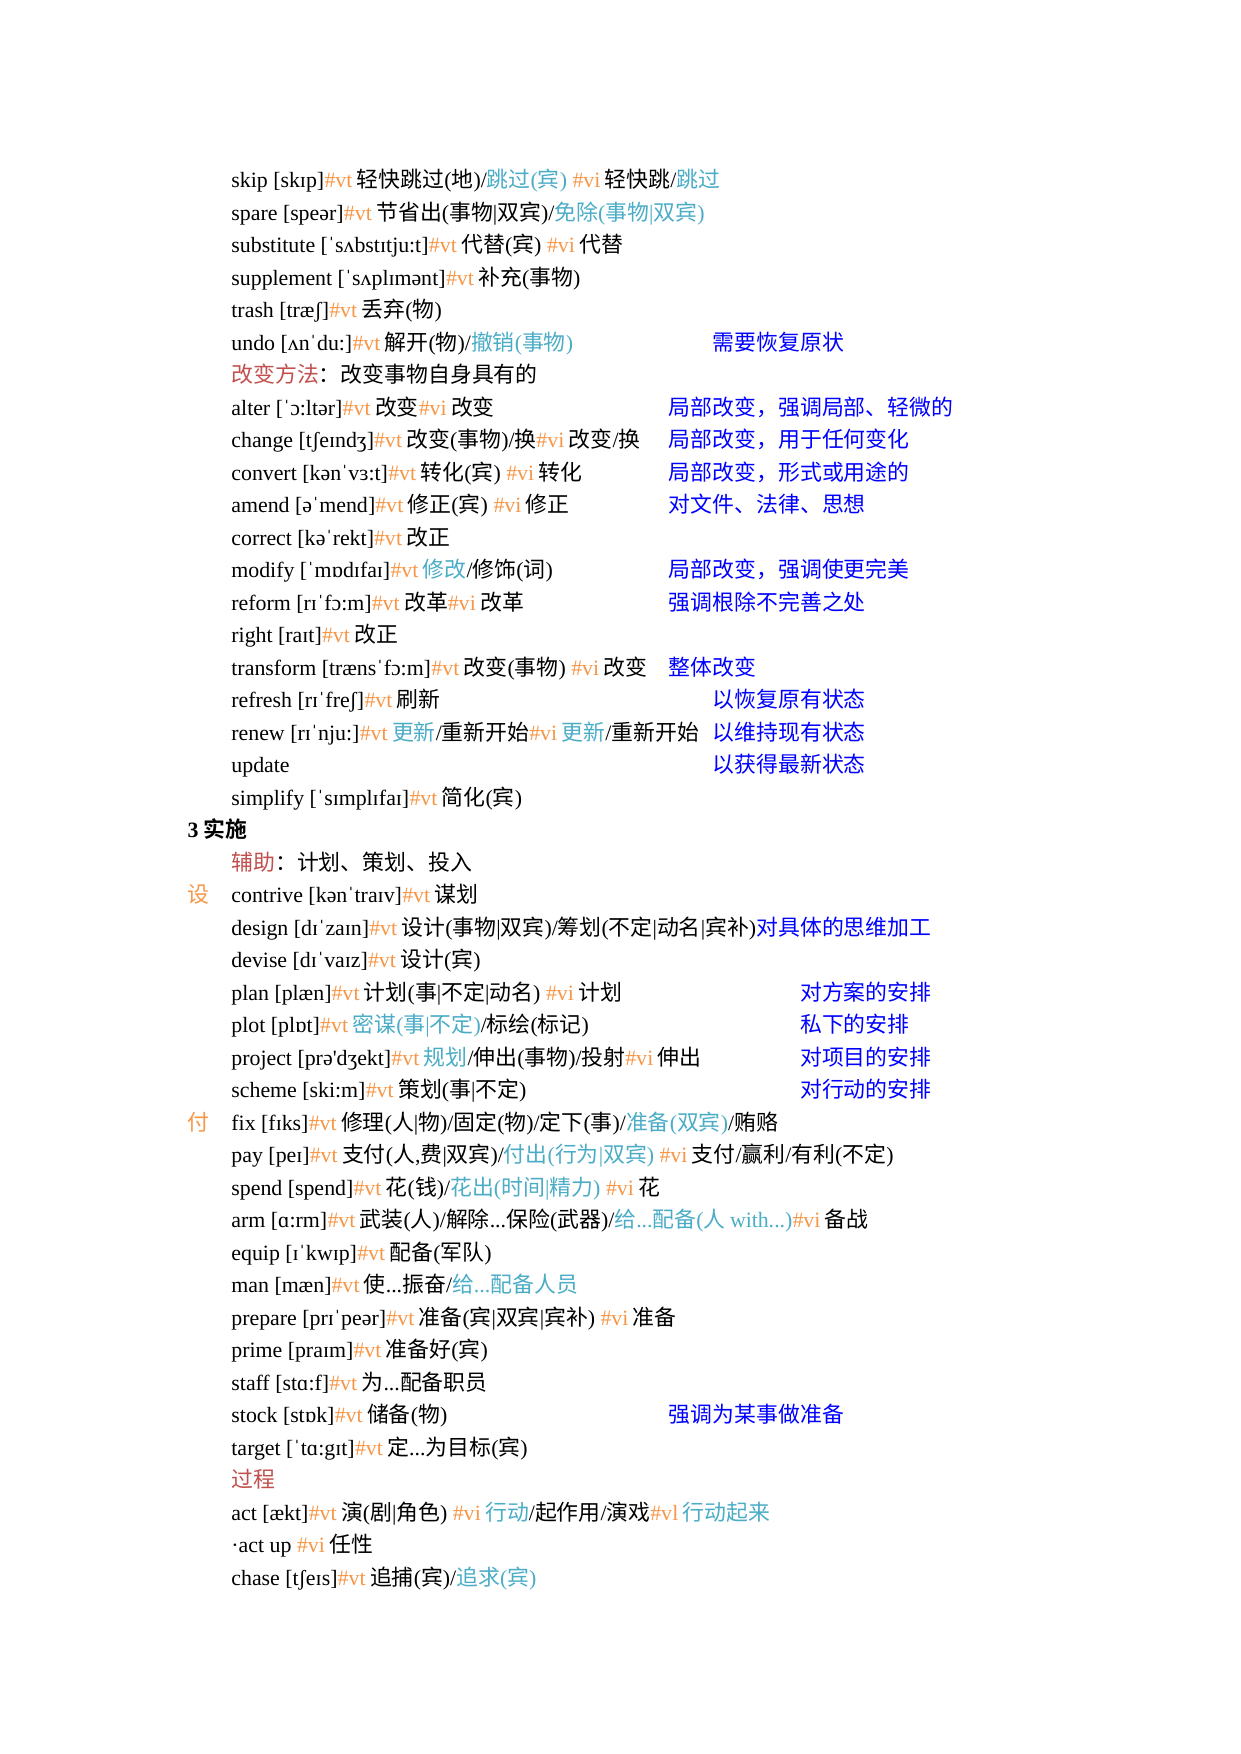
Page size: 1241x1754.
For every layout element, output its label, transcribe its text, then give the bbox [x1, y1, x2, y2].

text reform [rɪˈfɔ:m]#vt改革#vi改革 强调根除不完善之处 [187, 584, 1053, 617]
text correct [kəˈrekt]#vt改正 [187, 519, 1053, 552]
text project [prə'dʒekt]#vt规划/伸出(事物)/投射#vi伸出 对项目的安排 [187, 1039, 1053, 1072]
text 改变方法：改变事物自身具有的 [187, 357, 1053, 389]
text 3实施 [187, 812, 1053, 844]
text stock [stɒk]#vt储备(物) 强调为某事做准备 [187, 1397, 1053, 1429]
text chase [tʃeɪs]#vt追捕(宾)/追求(宾) [187, 1559, 1053, 1592]
text right [raɪt]#vt改正 [187, 617, 1053, 649]
text scheme [ski:m]#vt策划(事|不定) 对行动的安排 [187, 1072, 1053, 1104]
text ·act up #vi任性 [187, 1527, 1053, 1559]
text alter [ˈɔ:ltər]#vt改变#vi改变 局部改变，强调局部、轻微的 [187, 389, 1053, 422]
text pay [peɪ]#vt支付(人,费|双宾)/付出(行为|双宾) #vi支付/赢利/有利(不定) [187, 1137, 1053, 1169]
text prepare [prɪˈpeər]#vt准备(宾|双宾|宾补) #vi准备 [187, 1299, 1053, 1332]
text modify [ˈmɒdɪfaɪ]#vt修改/修饰(词) 局部改变，强调使更完美 [187, 552, 1053, 584]
text update 以获得最新状态 [187, 747, 1053, 779]
text equip [ɪˈkwɪp]#vt配备(军队) [187, 1234, 1053, 1267]
text refresh [rɪˈfreʃ]#vt刷新 以恢复原有状态 [187, 682, 1053, 714]
text substitute [ˈsʌbstɪtju:t]#vt代替(宾) #vi代替 [187, 227, 1053, 259]
text amend [əˈmend]#vt修正(宾) #vi修正 对文件、法律、思想 [187, 487, 1053, 519]
text 过程 [187, 1462, 1053, 1494]
text man [mæn]#vt使...振奋/给...配备人员 [187, 1267, 1053, 1299]
text act [ækt]#vt演(剧|角色) #vi行动/起作用/演戏#vl行动起来 [187, 1494, 1053, 1527]
text arm [ɑ:rm]#vt武装(人)/解除...保险(武器)/给...配备(人with...)#vi备战 [187, 1202, 1053, 1234]
text target [ˈtɑ:gɪt]#vt定...为目标(宾) [187, 1429, 1053, 1462]
text 辅助：计划、策划、投入 [187, 844, 1053, 877]
text design [dɪˈzaɪn]#vt设计(事物|双宾)/筹划(不定|动名|宾补) 对具体的思维加工 [187, 909, 1053, 942]
text convert [kənˈvɜ:t]#vt转化(宾) #vi转化 局部改变，形式或用途的 [187, 454, 1053, 487]
text devise [dɪˈvaɪz]#vt设计(宾) [187, 942, 1053, 974]
text spare [speər]#vt节省出(事物|双宾)/免除(事物|双宾) [187, 194, 1053, 227]
text prime [praɪm]#vt准备好(宾) [187, 1332, 1053, 1364]
text spend [spend]#vt花(钱)/花出(时间|精力) #vi花 [187, 1169, 1053, 1202]
text undo [ʌnˈdu:]#vt解开(物)/撤销(事物) 需要恢复原状 [187, 324, 1053, 357]
text plan [plæn]#vt计划(事|不定|动名) #vi计划 对方案的安排 [187, 974, 1053, 1007]
text change [tʃeɪndʒ]#vt改变(事物)/换#vi改变/换 局部改变，用于任何变化 [187, 422, 1053, 454]
text 付 fix [fɪks]#vt修理(人|物)/固定(物)/定下(事)/准备(双宾)/贿赂 [187, 1104, 1053, 1137]
text transform [trænsˈfɔ:m]#vt改变(事物) #vi改变 整体改变 [187, 649, 1053, 682]
text staff [stɑ:f]#vt为...配备职员 [187, 1364, 1053, 1397]
text simplify [ˈsɪmplɪfaɪ]#vt简化(宾) [187, 779, 1053, 812]
text trash [træʃ]#vt丢弃(物) [187, 292, 1053, 324]
text supplement [ˈsʌplɪmənt]#vt补充(事物) [187, 259, 1053, 292]
text renew [rɪˈnju:]#vt更新/重新开始#vi更新/重新开始 以维持现有状态 [187, 714, 1053, 747]
text 设 contrive [kənˈtraɪv]#vt谋划 [187, 877, 1053, 909]
text skip [skɪp]#vt轻快跳过(地)/跳过(宾) #vi轻快跳/跳过 [187, 162, 1053, 194]
text plot [plɒt]#vt密谋(事|不定)/标绘(标记) 私下的安排 [187, 1007, 1053, 1039]
